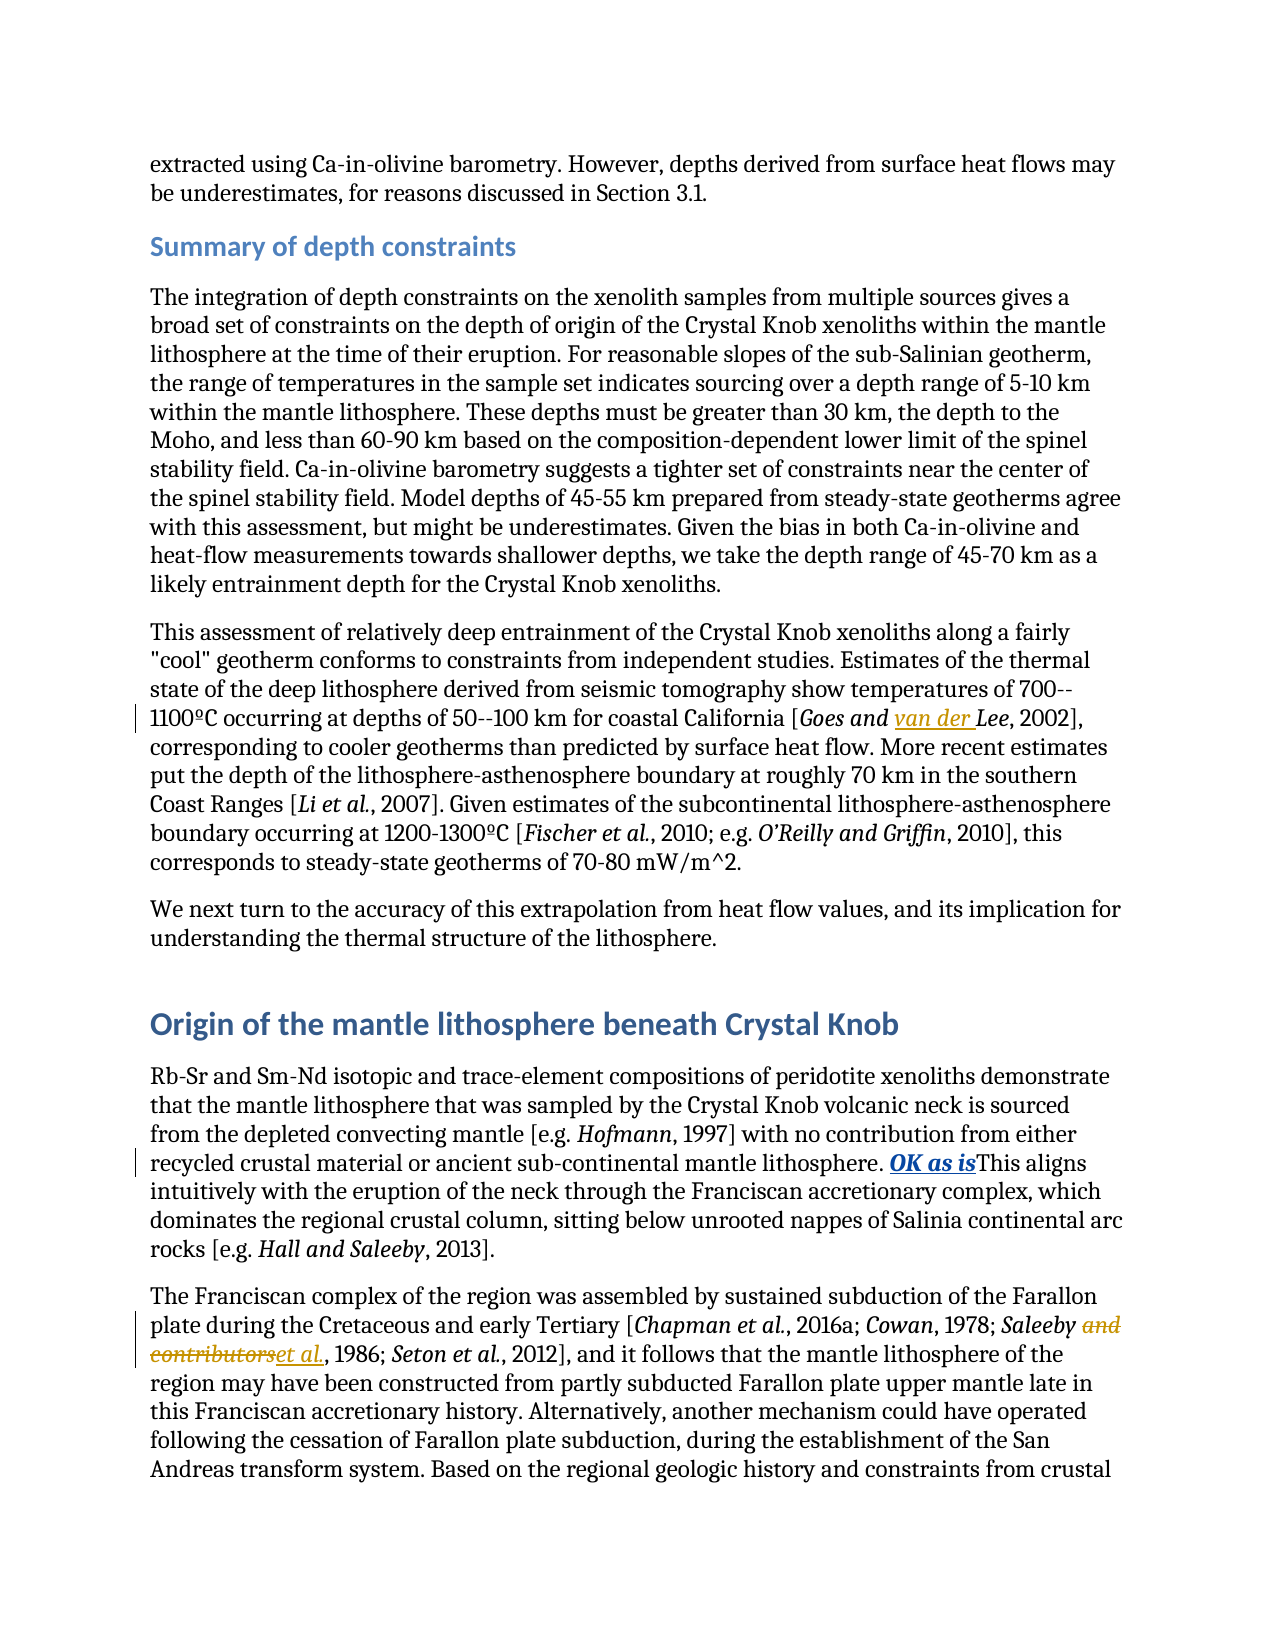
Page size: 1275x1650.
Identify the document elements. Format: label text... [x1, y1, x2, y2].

text Rb-Sr and Sm-Nd isotopic and trace-element compositions of peridotite xenoliths demonstrate that the mantle lithosphere that was sampled by the Crystal Knob volcanic neck is sourced from the depleted convecting mantle [e.g. Hofmann, 1997] with no contribution from either recycled crustal material or ancient sub-continental mantle lithosphere. This aligns intuitively with the eruption of the neck through the Franciscan accretionary complex, which dominates the regional crustal column, sitting below unrooted nappes of Salinia continental arc rocks [e.g. Hall and Saleeby, 2013]. [150, 1062, 1125, 1263]
text We next turn to the accuracy of this extrapolation from heat flow values, and its implication for understanding the thermal structure of the lithosphere. [150, 895, 1125, 953]
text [150, 1282, 1125, 1483]
text This assessment of relatively deep entrainment of the Crystal Knob xenoliths along a fairly "cool" geotherm conforms to constraints from independent studies. Estimates of the thermal state of the deep lithosphere derived from seismic tomography show temperatures of 700--1100ºC occurring at depths of 50--100 km for coastal California [Goes and Lee, 2002], corresponding to cooler geotherms than predicted by surface heat flow. More recent estimates put the depth of the lithosphere-asthenosphere boundary at roughly 70 km in the southern Coast Ranges [Li et al., 2007]. Given estimates of the subcontinental lithosphere-asthenosphere boundary occurring at 1200-1300ºC [Fischer et al., 2010; e.g. O’Reilly and Griffin, 2010], this corresponds to steady-state geotherms of 70-80 mW/m^2. [150, 618, 1125, 876]
subtitle Summary of depth constraints [150, 228, 1125, 264]
subtitle Origin of the mantle lithosphere beneath Crystal Knob [150, 1003, 1125, 1043]
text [150, 150, 1125, 207]
text The integration of depth constraints on the xenolith samples from multiple sources gives a broad set of constraints on the depth of origin of the Crystal Knob xenoliths within the mantle lithosphere at the time of their eruption. For reasonable slopes of the sub-Salinian geotherm, the range of temperatures in the sample set indicates sourcing over a depth range of 5-10 km within the mantle lithosphere. These depths must be greater than 30 km, the depth to the Moho, and less than 60-90 km based on the composition-dependent lower limit of the spinel stability field. Ca-in-olivine barometry suggests a tighter set of constraints near the center of the spinel stability field. Model depths of 45-55 km prepared from steady-state geotherms agree with this assessment, but might be underestimates. Given the bias in both Ca-in-olivine and heat-flow measurements towards shallower depths, we take the depth range of 45-70 km as a likely entrainment depth for the Crystal Knob xenoliths. [150, 283, 1125, 599]
